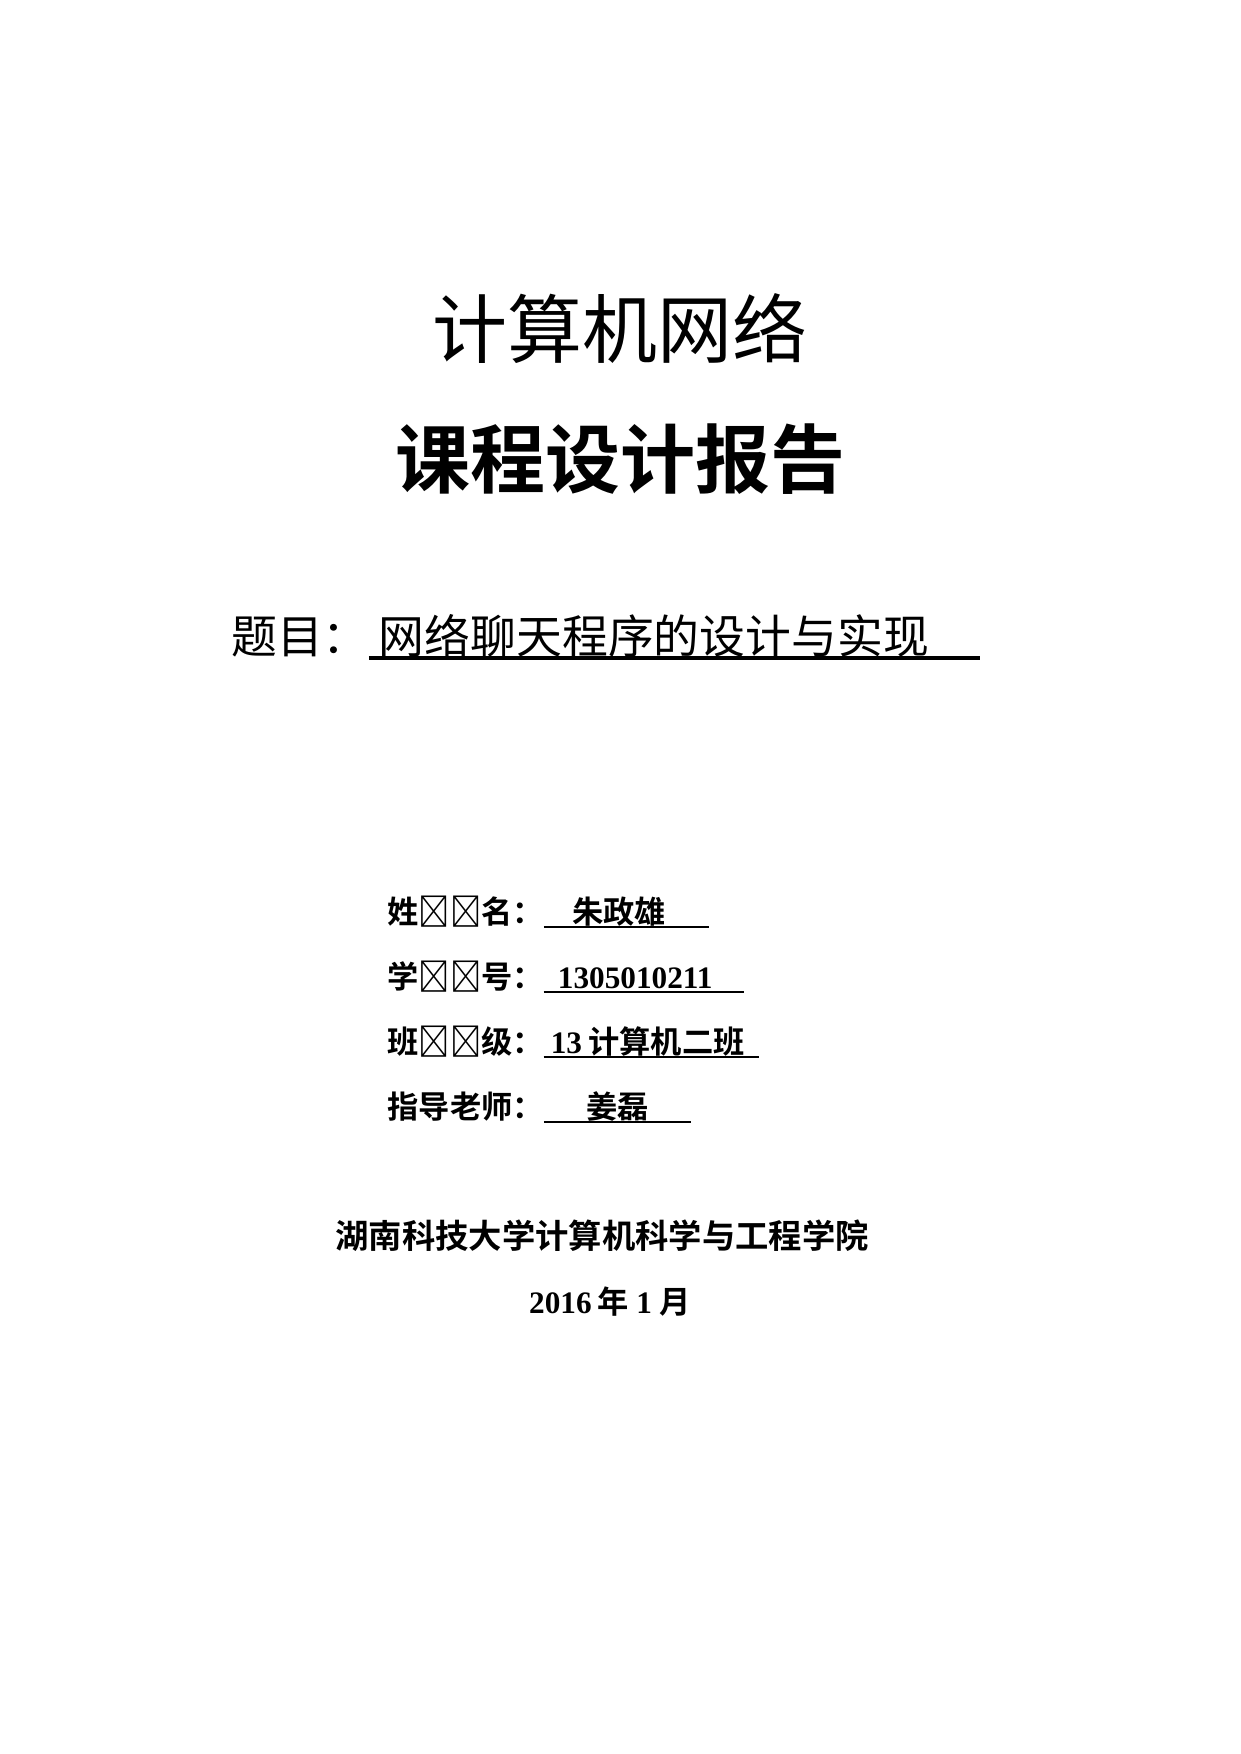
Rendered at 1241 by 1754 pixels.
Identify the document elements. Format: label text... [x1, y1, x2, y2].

text 2016年 1 月 [187, 1267, 1053, 1332]
text 湖南科技大学计算机科学与工程学院 [187, 1202, 1053, 1267]
text 题目： 网络聊天程序的设计与实现 [187, 584, 1053, 682]
text 指导老师： 姜磊 [187, 1072, 1053, 1137]
text 计算机网络 [187, 259, 1053, 389]
text 课程设计报告 [187, 389, 1053, 519]
text 班级： 13计算机二班 [187, 1007, 1053, 1072]
text 姓名： 朱政雄 [187, 877, 1053, 942]
text 学号： 1305010211 [187, 942, 1053, 1007]
